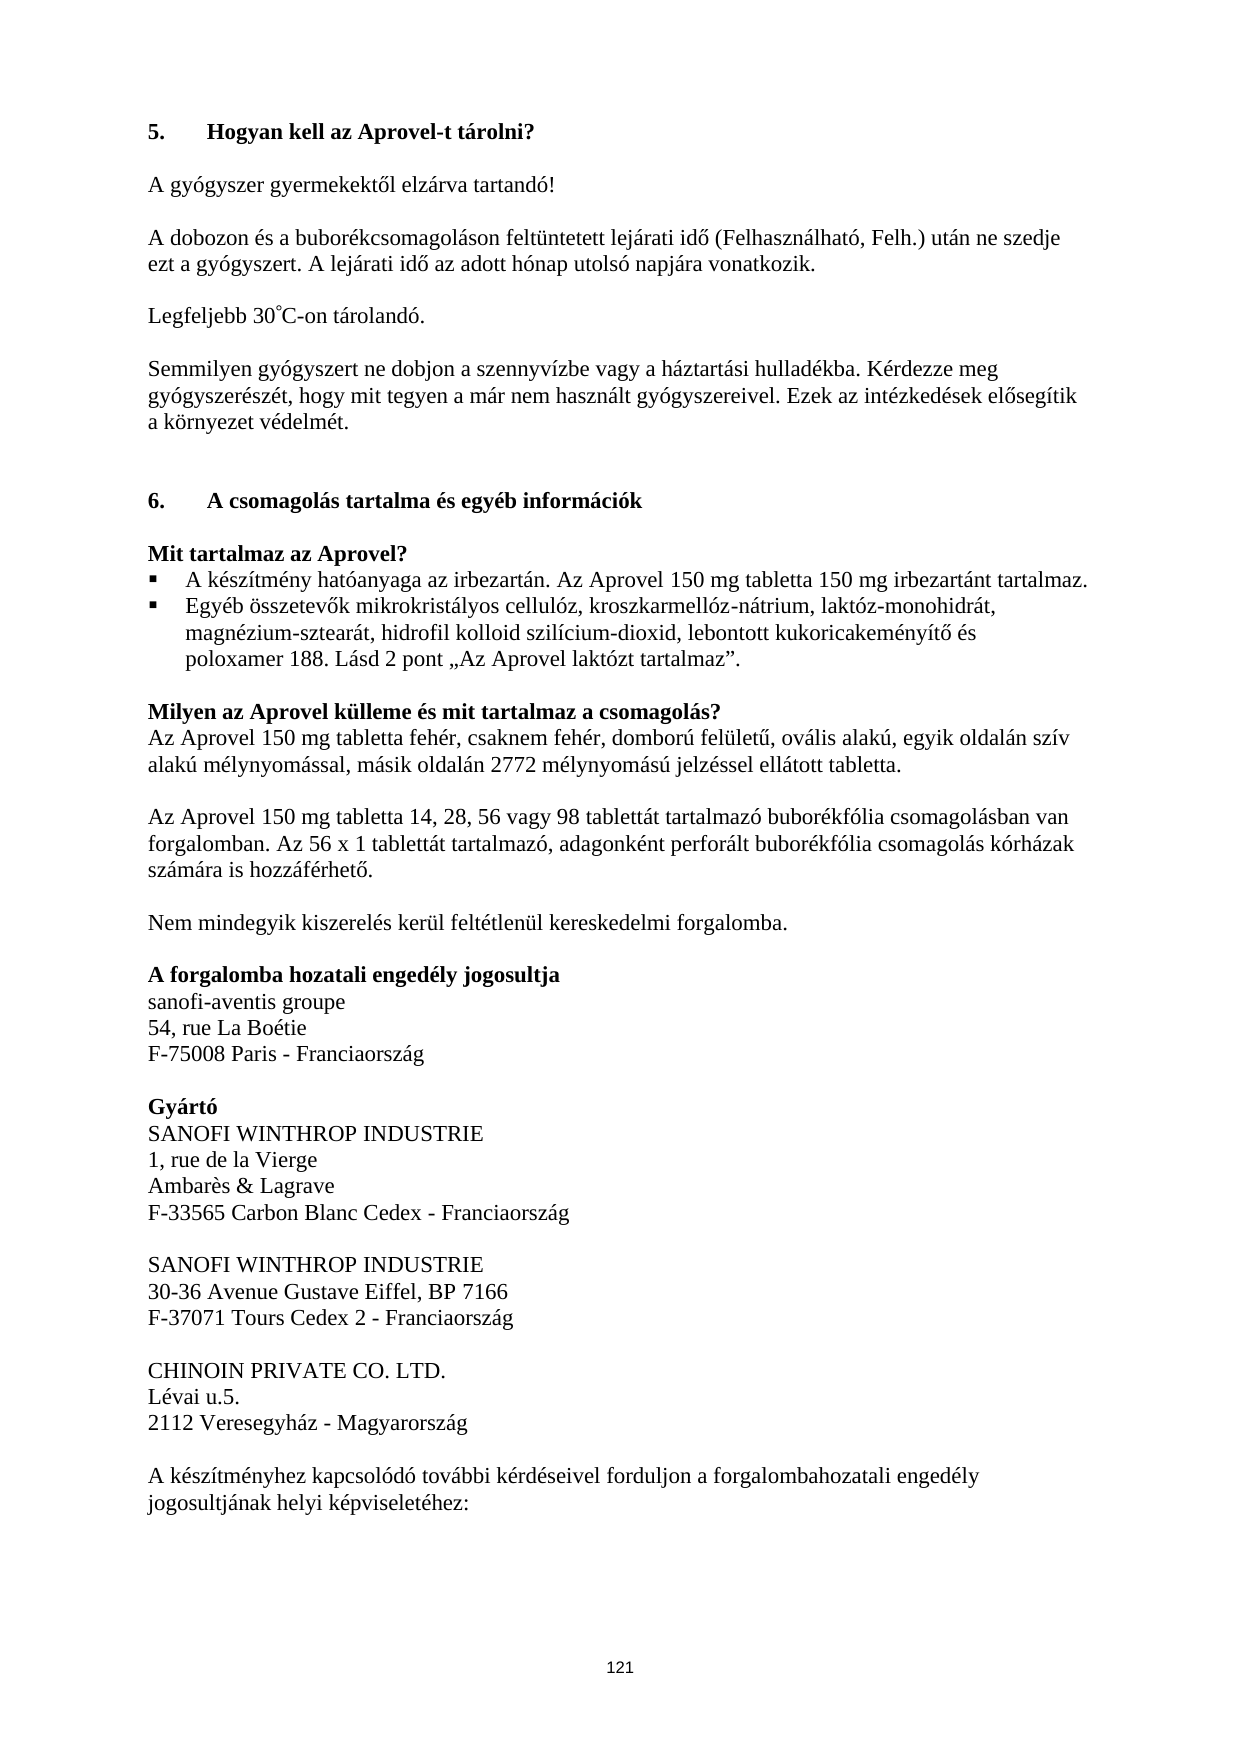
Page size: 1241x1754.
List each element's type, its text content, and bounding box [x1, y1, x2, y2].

subtitle Milyen az Aprovel külleme és mit tartalmaz a csomagolás? [148, 698, 1093, 724]
text A gyógyszer gyermekektől elzárva tartandó! [148, 171, 1093, 197]
subtitle Mit tartalmaz az Aprovel? [148, 540, 1093, 566]
text Legfeljebb 30C-on tárolandó. [148, 303, 1093, 329]
subtitle 6. A csomagolás tartalma és egyéb információk [148, 487, 1093, 513]
text Egyéb összetevők mikrokristályos cellulóz, kroszkarmellóz-nátrium, laktóz-monohidrát, magnézium-sztearát, hidrofil kolloid szilícium-dioxid, lebontott kukoricakeményítő és poloxamer 188. Lásd 2 pont „Az Aprovel laktózt tartalmaz”. [148, 592, 1093, 672]
subtitle A forgalomba hozatali engedély jogosultja [148, 961, 1093, 988]
text A készítményhez kapcsolódó további kérdéseivel forduljon a forgalombahozatali engedély jogosultjának helyi képviseletéhez: [148, 1462, 1093, 1515]
text sanofi-aventis groupe 54, rue -75008 Paris - Franciaország [148, 988, 1093, 1067]
subtitle Gyártó [148, 1093, 1093, 1119]
text A készítmény hatóanyaga az irbezartán. Az Aprovel 150 mg tabletta 150 mg irbezartánt tartalmaz. [148, 566, 1093, 592]
text Az Aprovel 150 mg tabletta 14, 28, 56 vagy 98 tablettát tartalmazó buborékfólia csomagolásban van forgalomban. Az 56 x 1 tablettát tartalmazó, adagonként perforált buborékfólia csomagolás kórházak számára is hozzáférhető. [148, 803, 1093, 882]
text A dobozon és a buborékcsomagoláson feltüntetett lejárati idő (Felhasználható, Felh.) után ne szedje ezt a gyógyszert. A lejárati idő az adott hónap utolsó napjára vonatkozik. [148, 223, 1093, 276]
text Nem mindegyik kiszerelés kerül feltétlenül kereskedelmi forgalomba. [148, 909, 1093, 935]
text SANOFI WINTHROP INDUSTRIE 1, rue de la Vierge Ambarès & Lagrave F-33565 Carbon Blanc Cedex - Franciaország [148, 1119, 1093, 1225]
text SANOFI WINTHROP INDUSTRIE 30-36 Avenue Gustave Eiffel, BP 7166 F-37071 Tours Cedex 2 - Franciaország [148, 1251, 1093, 1330]
text Semmilyen gyógyszert ne dobjon a szennyvízbe vagy a háztartási hulladékba. Kérdezze meg gyógyszerészét, hogy mit tegyen a már nem használt gyógyszereivel. Ezek az intézkedések elősegítik a környezet védelmét. [148, 355, 1093, 434]
text Az Aprovel 150 mg tabletta fehér, csaknem fehér, domború felületű, ovális alakú, egyik oldalán szív alakú mélynyomással, másik oldalán 2772 mélynyomású jelzéssel ellátott tabletta. [148, 724, 1093, 777]
subtitle 5. Hogyan kell az Aprovel-t tárolni? [148, 118, 1093, 144]
text CHINOIN PRIVATE CO. LTD. Lévai u.5. 2112 Veresegyház - Magyarország [148, 1357, 1093, 1436]
